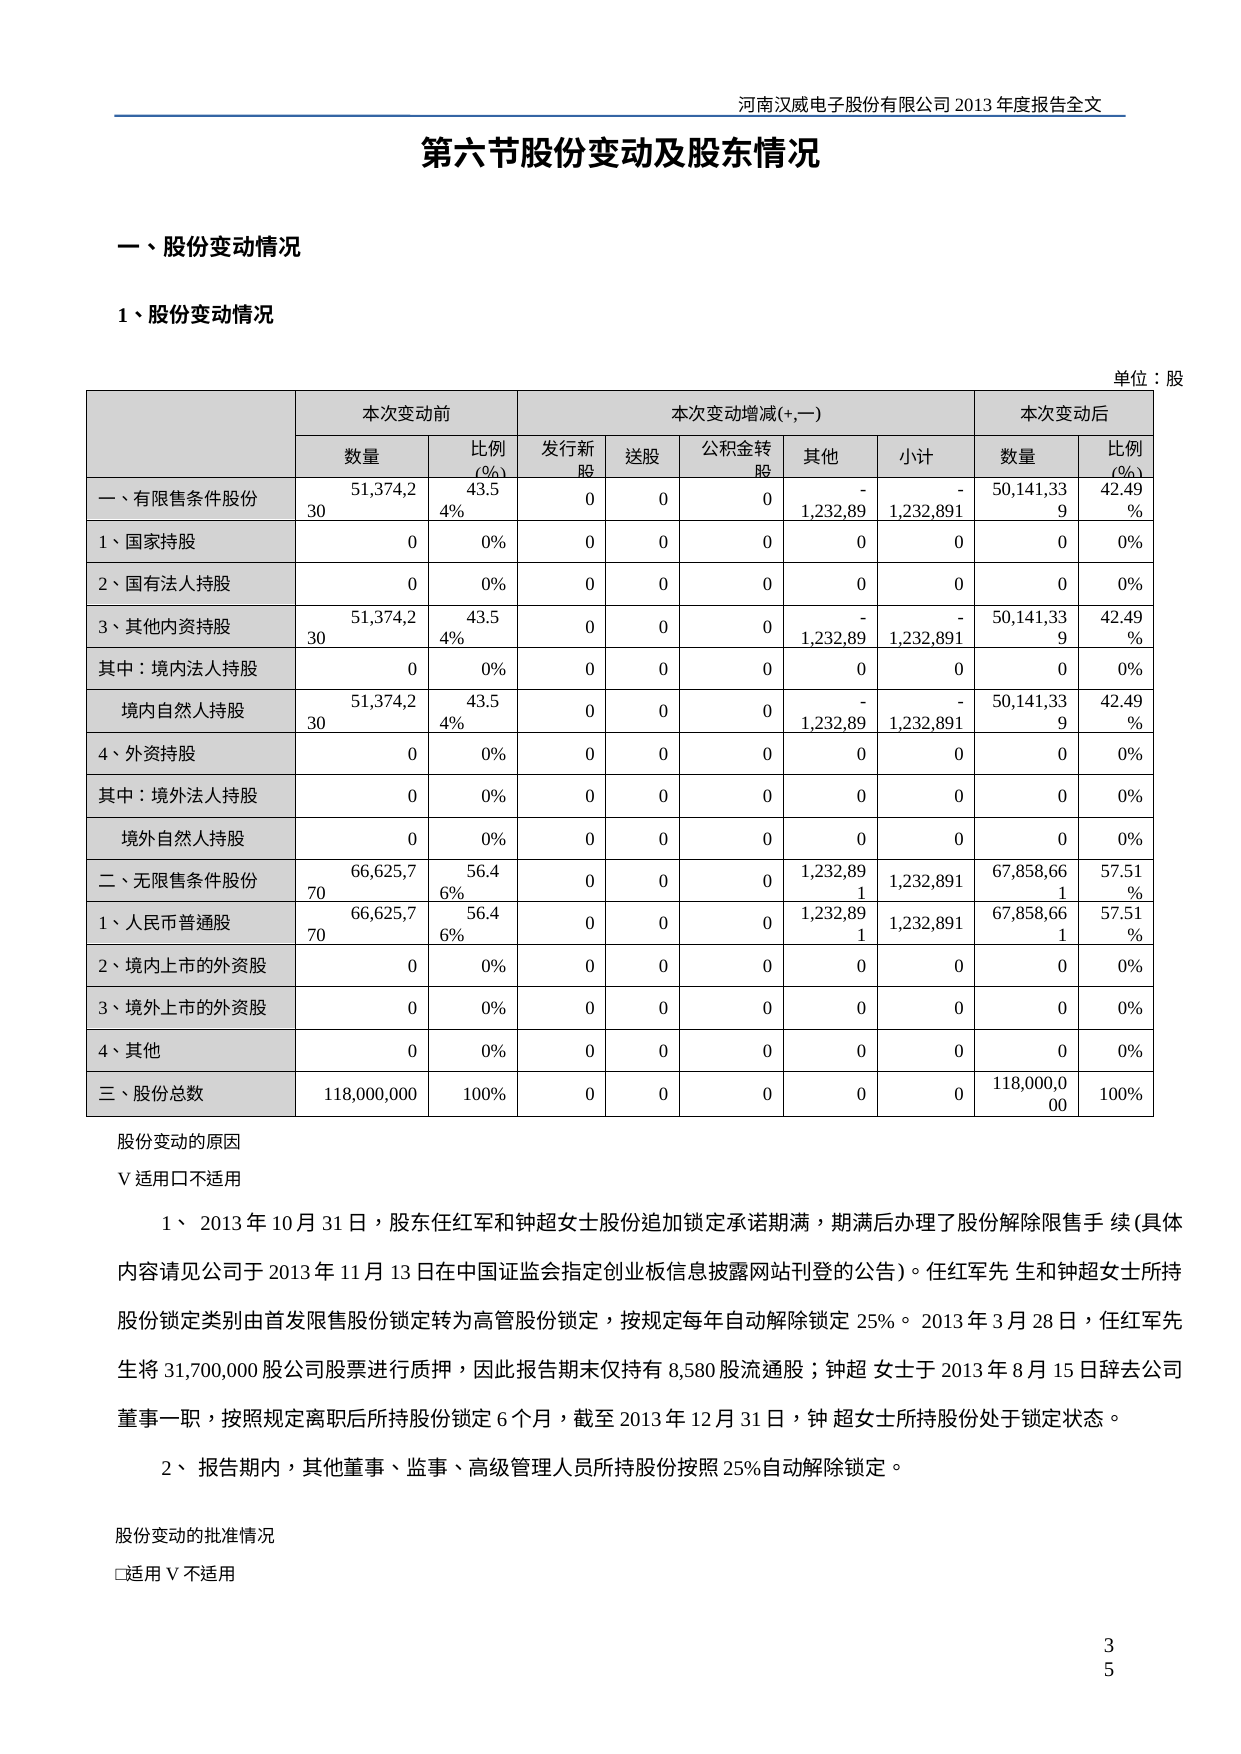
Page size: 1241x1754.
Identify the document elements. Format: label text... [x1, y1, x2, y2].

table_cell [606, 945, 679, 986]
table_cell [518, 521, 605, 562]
text 股份变动的原因 [57, 1129, 1183, 1153]
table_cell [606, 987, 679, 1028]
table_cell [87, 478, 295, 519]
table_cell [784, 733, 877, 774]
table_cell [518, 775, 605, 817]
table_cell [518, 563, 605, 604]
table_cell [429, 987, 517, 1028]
text 第六节股份变动及股东情况 [57, 129, 1183, 175]
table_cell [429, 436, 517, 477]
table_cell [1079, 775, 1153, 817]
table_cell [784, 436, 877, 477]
text 1、股份变动情况 [57, 300, 1183, 328]
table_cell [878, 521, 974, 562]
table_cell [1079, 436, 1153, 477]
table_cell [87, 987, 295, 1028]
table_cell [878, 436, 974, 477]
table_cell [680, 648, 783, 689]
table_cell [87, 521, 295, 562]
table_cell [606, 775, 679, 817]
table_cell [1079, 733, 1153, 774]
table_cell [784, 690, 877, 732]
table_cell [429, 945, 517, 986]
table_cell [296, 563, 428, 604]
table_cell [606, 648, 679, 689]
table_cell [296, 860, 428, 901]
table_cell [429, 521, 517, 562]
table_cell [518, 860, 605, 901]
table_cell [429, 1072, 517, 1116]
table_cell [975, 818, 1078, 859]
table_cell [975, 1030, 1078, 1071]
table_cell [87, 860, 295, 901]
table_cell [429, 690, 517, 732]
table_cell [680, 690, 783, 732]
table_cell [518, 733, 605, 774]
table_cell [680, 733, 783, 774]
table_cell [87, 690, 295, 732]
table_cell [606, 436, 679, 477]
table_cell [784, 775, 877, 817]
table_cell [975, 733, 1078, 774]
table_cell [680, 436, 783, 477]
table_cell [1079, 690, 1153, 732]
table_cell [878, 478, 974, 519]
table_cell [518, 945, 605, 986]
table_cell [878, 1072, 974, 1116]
text □适用V不适用 [57, 1562, 1183, 1586]
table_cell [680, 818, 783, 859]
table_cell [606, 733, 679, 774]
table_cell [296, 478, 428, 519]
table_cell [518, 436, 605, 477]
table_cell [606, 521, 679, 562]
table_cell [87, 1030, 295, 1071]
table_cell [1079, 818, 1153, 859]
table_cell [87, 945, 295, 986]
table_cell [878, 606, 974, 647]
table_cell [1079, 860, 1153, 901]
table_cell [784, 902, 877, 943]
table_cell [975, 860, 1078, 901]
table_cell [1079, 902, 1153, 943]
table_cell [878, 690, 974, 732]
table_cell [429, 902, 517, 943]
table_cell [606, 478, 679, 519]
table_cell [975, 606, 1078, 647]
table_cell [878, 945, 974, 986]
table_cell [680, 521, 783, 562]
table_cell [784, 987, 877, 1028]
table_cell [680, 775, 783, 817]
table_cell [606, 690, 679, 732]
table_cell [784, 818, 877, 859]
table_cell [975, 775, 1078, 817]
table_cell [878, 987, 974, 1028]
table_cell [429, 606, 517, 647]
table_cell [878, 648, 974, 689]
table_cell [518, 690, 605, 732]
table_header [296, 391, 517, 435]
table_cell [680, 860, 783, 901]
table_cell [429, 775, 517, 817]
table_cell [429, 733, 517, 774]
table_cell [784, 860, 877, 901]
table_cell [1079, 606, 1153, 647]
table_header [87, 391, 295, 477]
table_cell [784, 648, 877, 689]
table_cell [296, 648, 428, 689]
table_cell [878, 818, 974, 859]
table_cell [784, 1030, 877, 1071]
text 一、股份变动情况 [57, 231, 1183, 262]
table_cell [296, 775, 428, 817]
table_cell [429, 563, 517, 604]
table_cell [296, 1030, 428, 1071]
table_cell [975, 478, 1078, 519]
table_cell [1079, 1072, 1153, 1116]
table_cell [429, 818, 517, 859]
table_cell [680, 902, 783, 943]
text 单位：股 [57, 366, 1183, 390]
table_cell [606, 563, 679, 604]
text 2、 报告期内，其他董事、监事、高级管理人员所持股份按照25%自动解除锁定。 [57, 1437, 1183, 1486]
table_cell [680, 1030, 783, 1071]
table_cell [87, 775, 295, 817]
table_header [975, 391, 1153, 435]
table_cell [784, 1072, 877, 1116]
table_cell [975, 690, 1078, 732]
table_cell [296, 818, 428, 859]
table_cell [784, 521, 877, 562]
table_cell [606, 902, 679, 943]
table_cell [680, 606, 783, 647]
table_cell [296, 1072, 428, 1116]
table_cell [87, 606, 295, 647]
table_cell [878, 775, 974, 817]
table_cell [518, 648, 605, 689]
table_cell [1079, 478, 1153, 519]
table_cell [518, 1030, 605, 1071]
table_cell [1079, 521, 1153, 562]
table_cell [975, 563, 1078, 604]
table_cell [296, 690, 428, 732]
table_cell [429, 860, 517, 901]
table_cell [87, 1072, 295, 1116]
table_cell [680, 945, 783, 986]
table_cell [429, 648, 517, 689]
text V适用口不适用 [57, 1166, 1183, 1191]
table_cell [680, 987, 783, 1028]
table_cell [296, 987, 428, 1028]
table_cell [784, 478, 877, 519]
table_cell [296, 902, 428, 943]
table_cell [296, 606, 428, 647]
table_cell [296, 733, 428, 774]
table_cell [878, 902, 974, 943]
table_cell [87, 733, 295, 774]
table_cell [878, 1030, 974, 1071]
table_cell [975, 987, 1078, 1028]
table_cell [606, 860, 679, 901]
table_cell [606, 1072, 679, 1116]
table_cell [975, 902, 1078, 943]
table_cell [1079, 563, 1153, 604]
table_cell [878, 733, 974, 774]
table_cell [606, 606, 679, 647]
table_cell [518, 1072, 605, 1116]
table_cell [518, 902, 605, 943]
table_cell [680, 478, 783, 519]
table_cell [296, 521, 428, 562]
text 股份变动的批准情况 [57, 1523, 1183, 1547]
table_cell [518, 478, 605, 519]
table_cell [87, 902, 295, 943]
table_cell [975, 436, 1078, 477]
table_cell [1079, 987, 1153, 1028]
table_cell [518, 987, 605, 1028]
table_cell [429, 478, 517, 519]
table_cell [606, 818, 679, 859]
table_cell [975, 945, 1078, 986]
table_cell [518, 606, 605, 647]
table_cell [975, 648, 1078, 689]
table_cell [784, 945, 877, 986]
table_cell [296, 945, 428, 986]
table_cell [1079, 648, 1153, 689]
text 1、 2013年10月31日，股东任红军和钟超女士股份追加锁定承诺期满，期满后办理了股份解除限售手 续(具体内容请见公司于2013年11月13日在中国证监会指定创业板信息披露网站刊登的公告)。任红军先 生和钟超女士所持股份锁定类别由首发限售股份锁定转为高管股份锁定，按规定每年自动解除锁定25%。 2013年3月28日，任红军先生将31,700,000股公司股票进行质押，因此报告期末仅持有8,580股流通股；钟超 女士于2013年8月15日辞去公司董事一职，按照规定离职后所持股份锁定6个月，截至2013年12月31日，钟 超女士所持股份处于锁定状态。 [117, 1191, 1183, 1437]
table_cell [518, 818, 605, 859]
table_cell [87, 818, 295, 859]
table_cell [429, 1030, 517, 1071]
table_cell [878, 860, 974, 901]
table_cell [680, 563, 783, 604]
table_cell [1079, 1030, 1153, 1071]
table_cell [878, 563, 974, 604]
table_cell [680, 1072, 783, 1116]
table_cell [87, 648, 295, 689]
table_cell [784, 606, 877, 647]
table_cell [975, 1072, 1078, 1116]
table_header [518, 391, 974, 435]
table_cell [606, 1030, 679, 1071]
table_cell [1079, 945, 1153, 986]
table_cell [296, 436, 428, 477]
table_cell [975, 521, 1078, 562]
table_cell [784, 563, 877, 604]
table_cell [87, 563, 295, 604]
